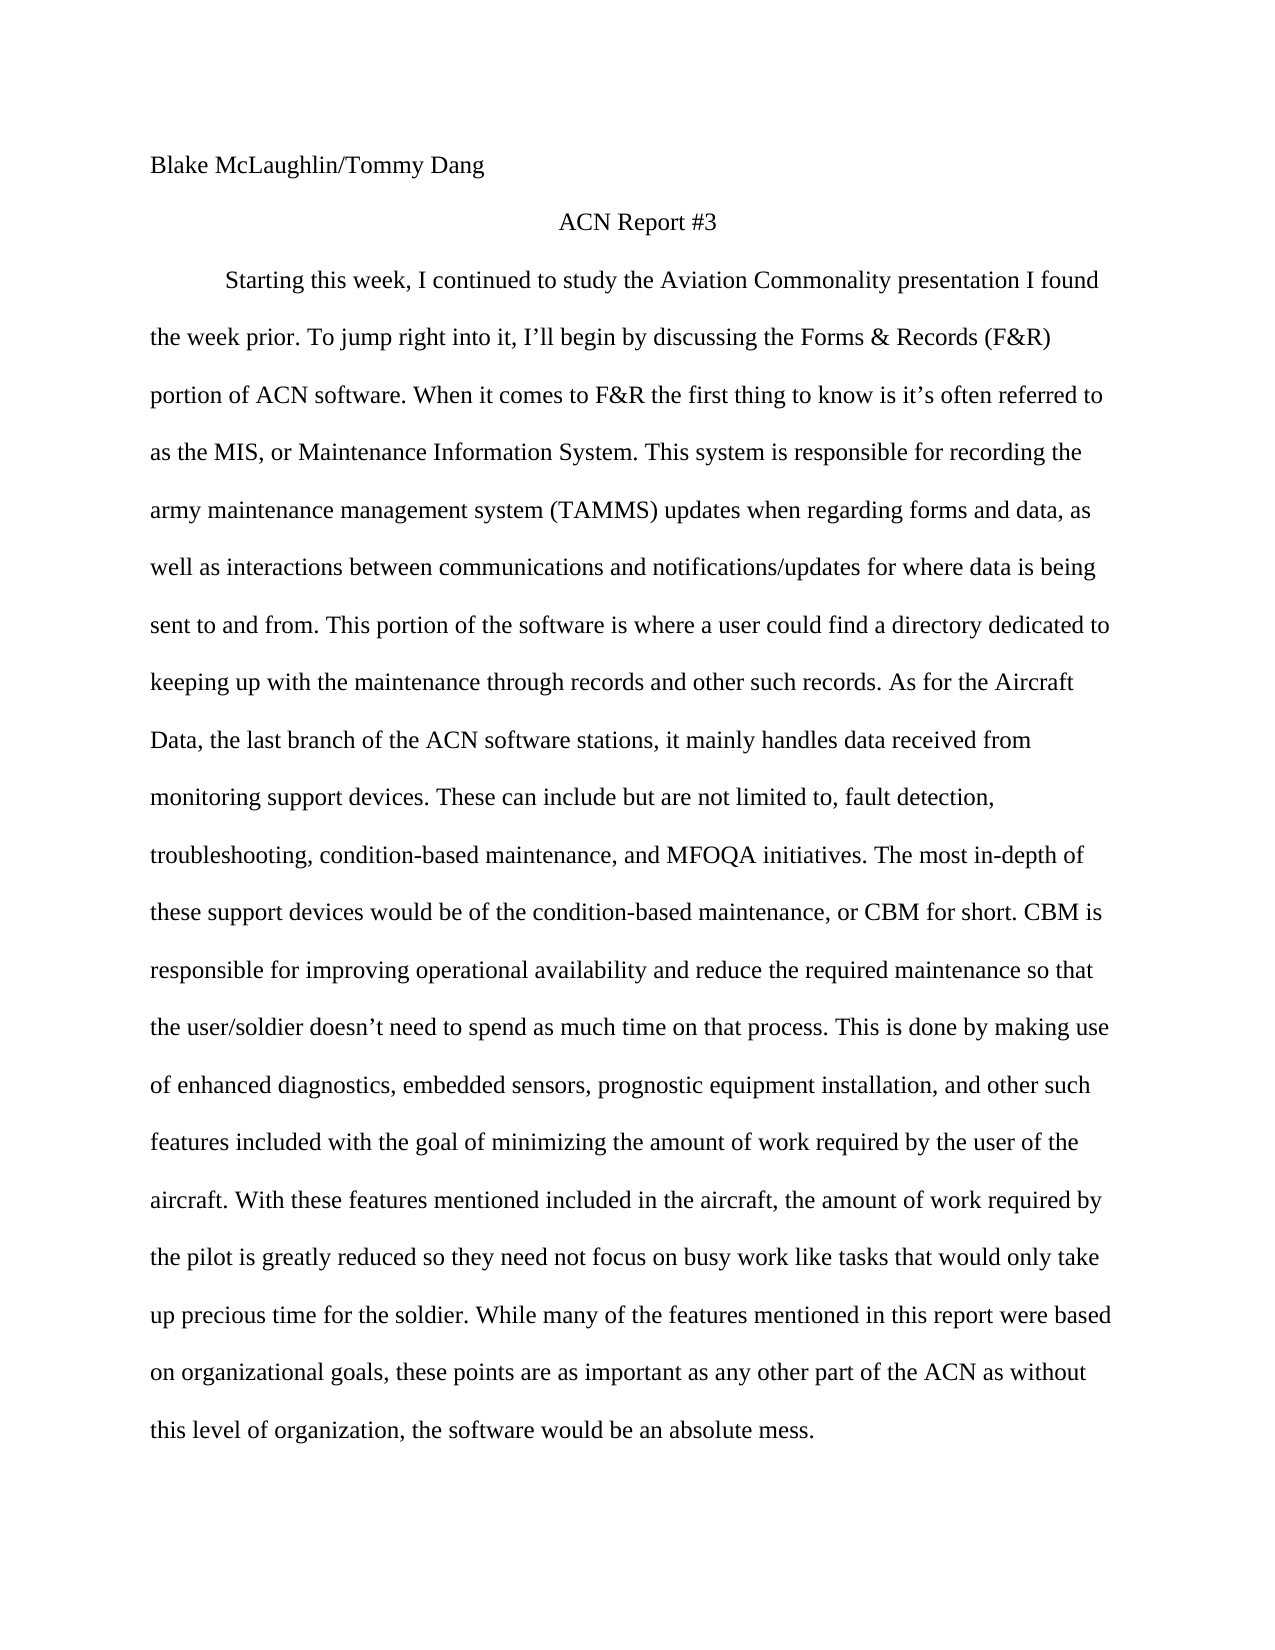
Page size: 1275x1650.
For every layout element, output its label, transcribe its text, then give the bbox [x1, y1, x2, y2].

text Starting this week, I continued to study the Aviation Commonality presentation I found the week prior. To jump right into it, I’ll begin by discussing the Forms & Records (F&R) portion of ACN software. When it comes to F&R the first thing to know is it’s often referred to as the MIS, or Maintenance Information System. This system is responsible for recording the army maintenance management system (TAMMS) updates when regarding forms and data, as well as interactions between communications and notifications/updates for where data is being sent to and from. This portion of the software is where a user could find a directory dedicated to keeping up with the maintenance through records and other such records. As for the Aircraft Data, the last branch of the ACN software stations, it mainly handles data received from monitoring support devices. These can include but are not limited to, fault detection, troubleshooting, condition-based maintenance, and MFOQA initiatives. The most in-depth of these support devices would be of the condition-based maintenance, or CBM for short. CBM is responsible for improving operational availability and reduce the required maintenance so that the user/soldier doesn’t need to spend as much time on that process. This is done by making use of enhanced diagnostics, embedded sensors, prognostic equipment installation, and other such features included with the goal of minimizing the amount of work required by the user of the aircraft. With these features mentioned included in the aircraft, the amount of work required by the pilot is greatly reduced so they need not focus on busy work like tasks that would only take up precious time for the soldier. While many of the features mentioned in this report were based on organizational goals, these points are as important as any other part of the ACN as without this level of organization, the software would be an absolute mess. [150, 265, 1125, 1444]
text Blake McLaughlin/Tommy Dang [150, 150, 1125, 179]
text ACN Report #3 [150, 207, 1125, 236]
